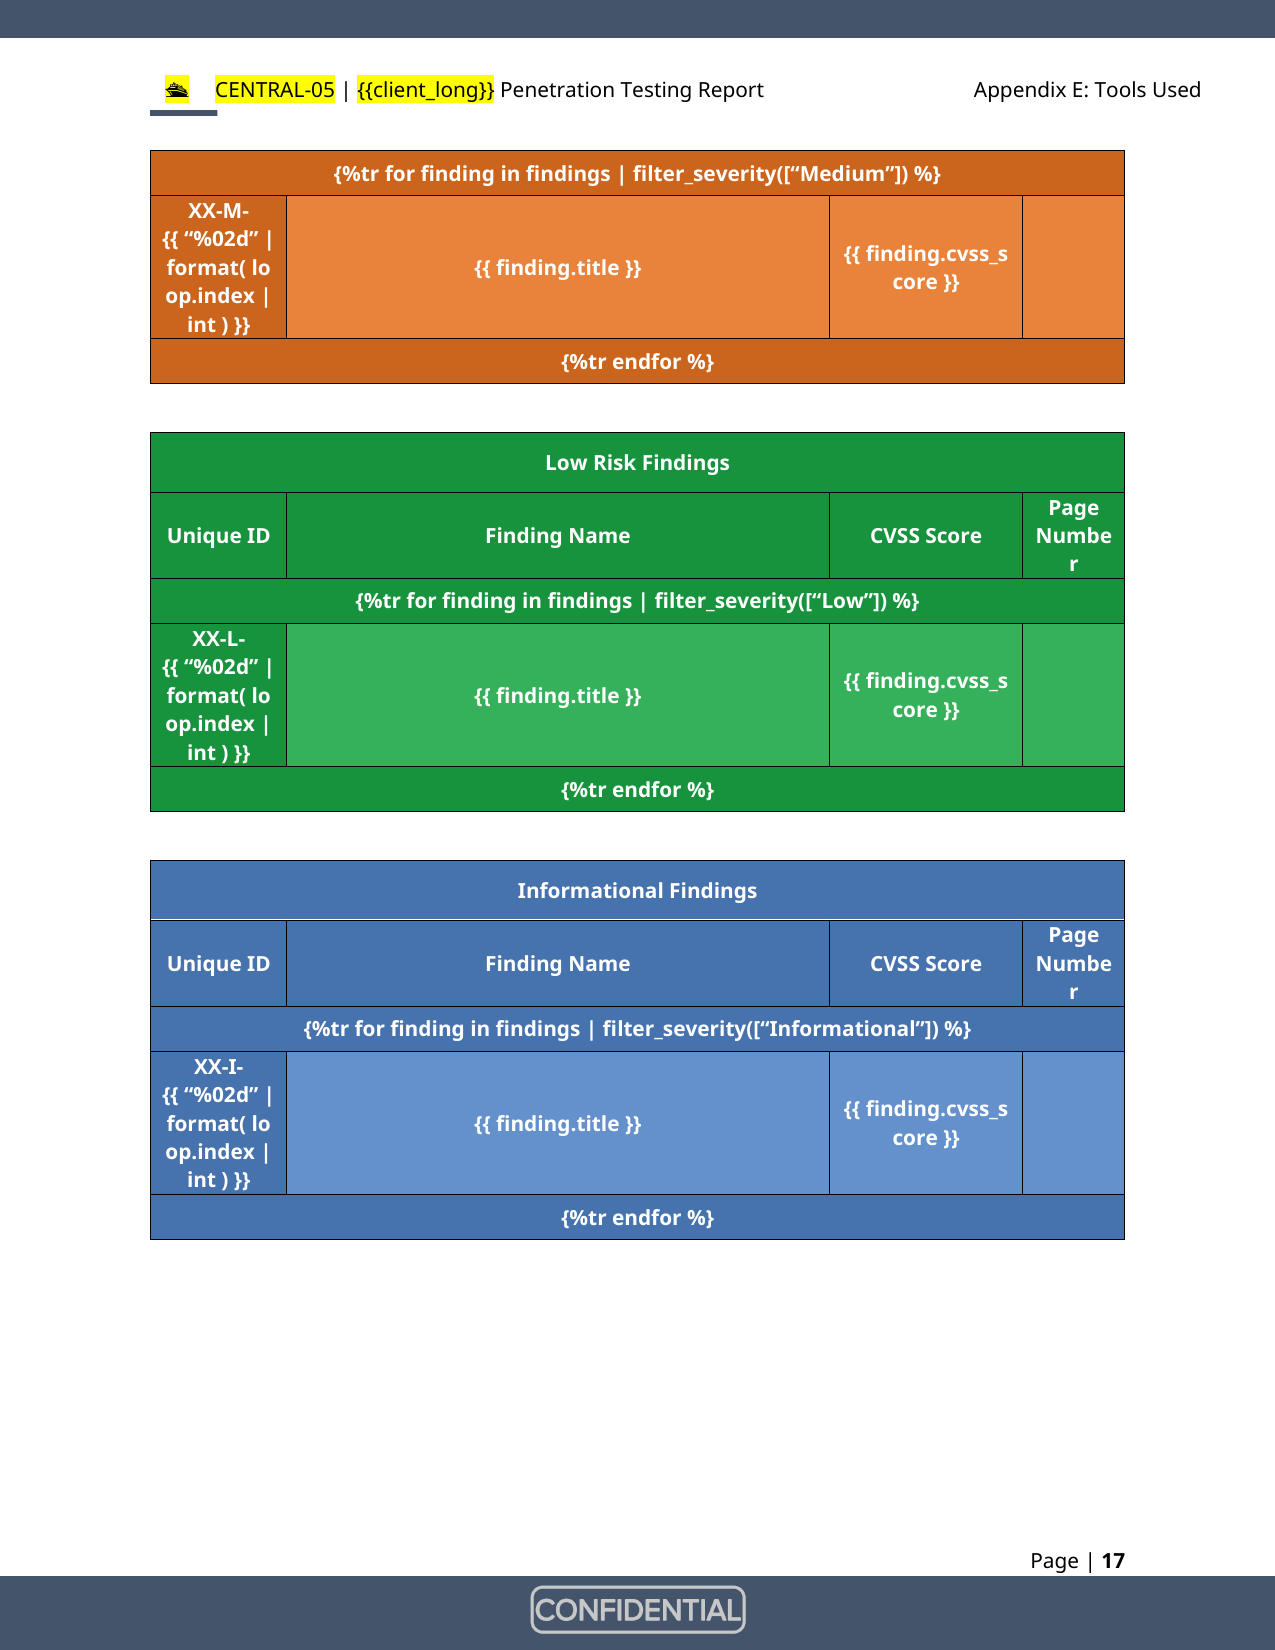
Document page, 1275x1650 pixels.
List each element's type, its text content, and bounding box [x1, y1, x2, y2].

table_cell {{ finding.title }} [287, 624, 829, 766]
picture [0, 1571, 1275, 1650]
table_cell XX-L-{{ “%02d” | format( loop.index | int ) }} [151, 624, 286, 766]
table_cell {{ finding.cvss_score }} [830, 1052, 1022, 1194]
table_header Low Risk Findings [151, 433, 1124, 492]
table_cell {{ finding.title }} [287, 196, 829, 338]
table_cell {%tr for finding in findings | filter_severity([“Low”]) %} [151, 579, 1124, 623]
table_cell [1023, 624, 1124, 766]
table_cell CVSS Score [830, 493, 1022, 578]
table_cell {%tr endfor %} [151, 767, 1124, 811]
table_cell XX-I-{{ “%02d” | format( loop.index | int ) }} [151, 1052, 286, 1194]
table_cell [1023, 1052, 1124, 1194]
table_cell {%tr for finding in findings | filter_severity([“Medium”]) %} [151, 151, 1124, 195]
table_cell Page Number [1023, 921, 1124, 1006]
table_cell {{ finding.title }} [287, 1052, 829, 1194]
table_cell {%tr endfor %} [151, 339, 1124, 383]
table_cell Page Number [1023, 493, 1124, 578]
table_cell Finding Name [287, 921, 829, 1006]
table_cell Unique ID [151, 921, 286, 1006]
table_cell [1023, 196, 1124, 338]
table_cell {{ finding.cvss_score }} [830, 624, 1022, 766]
table_cell {%tr endfor %} [151, 1195, 1124, 1239]
table_cell Finding Name [287, 493, 829, 578]
table_header Informational Findings [151, 861, 1124, 919]
table_cell Unique ID [151, 493, 286, 578]
table_cell XX-M-{{ “%02d” | format( loop.index | int ) }} [151, 196, 286, 338]
table_cell CVSS Score [830, 921, 1022, 1006]
picture [150, 110, 218, 116]
table_cell {%tr for finding in findings | filter_severity([“Informational”]) %} [151, 1007, 1124, 1051]
table_cell {{ finding.cvss_score }} [830, 196, 1022, 338]
picture [0, 0, 1275, 38]
